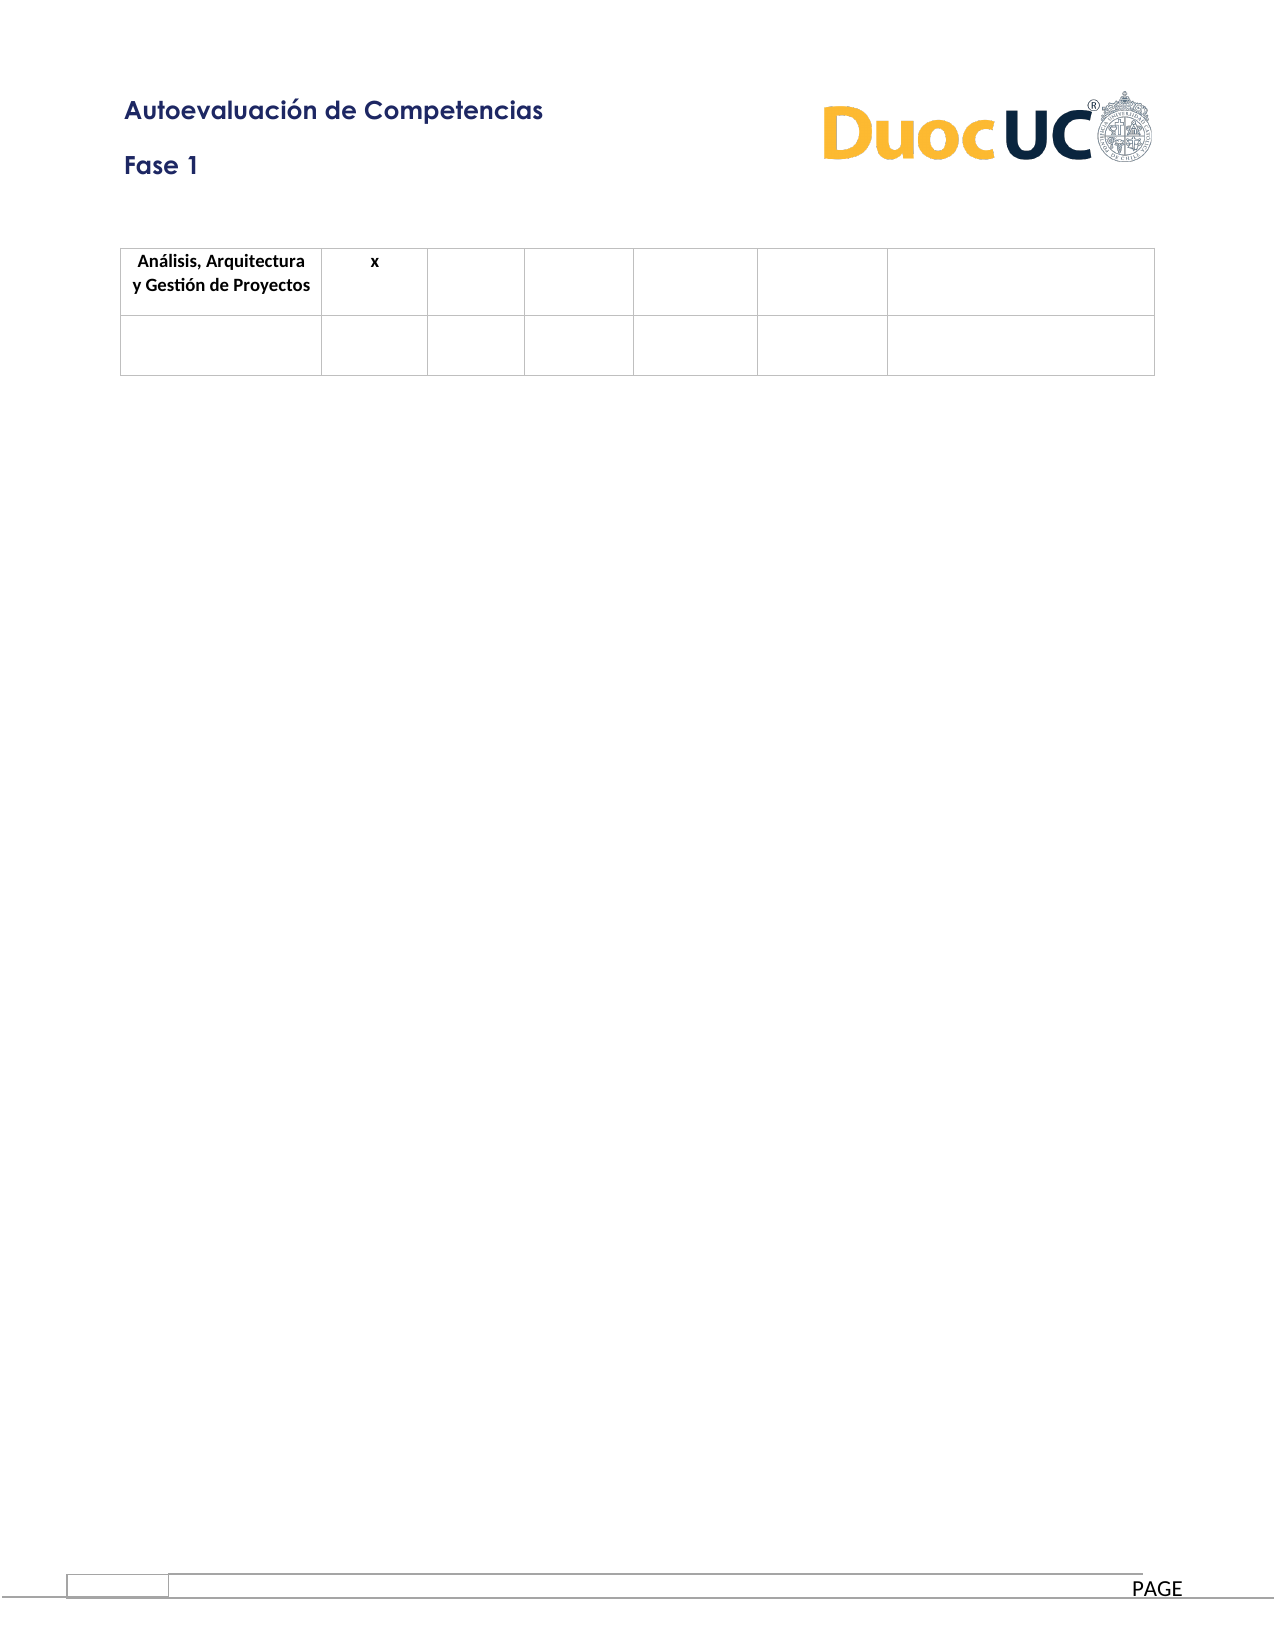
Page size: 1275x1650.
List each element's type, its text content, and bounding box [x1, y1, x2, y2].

table_cell [322, 316, 427, 375]
table_cell [634, 316, 757, 375]
table_cell [888, 316, 1154, 375]
table_cell [525, 249, 633, 315]
table_cell [758, 316, 887, 375]
table_cell [428, 249, 524, 315]
table_cell [758, 249, 887, 315]
table_cell x [322, 249, 427, 315]
table_cell [634, 249, 757, 315]
table_cell [121, 316, 321, 375]
table_cell [888, 249, 1154, 315]
table_cell [525, 316, 633, 375]
table_cell Análisis, Arquitectura y Gestión de Proyectos [121, 249, 321, 315]
picture [824, 91, 1152, 162]
table_cell [428, 316, 524, 375]
